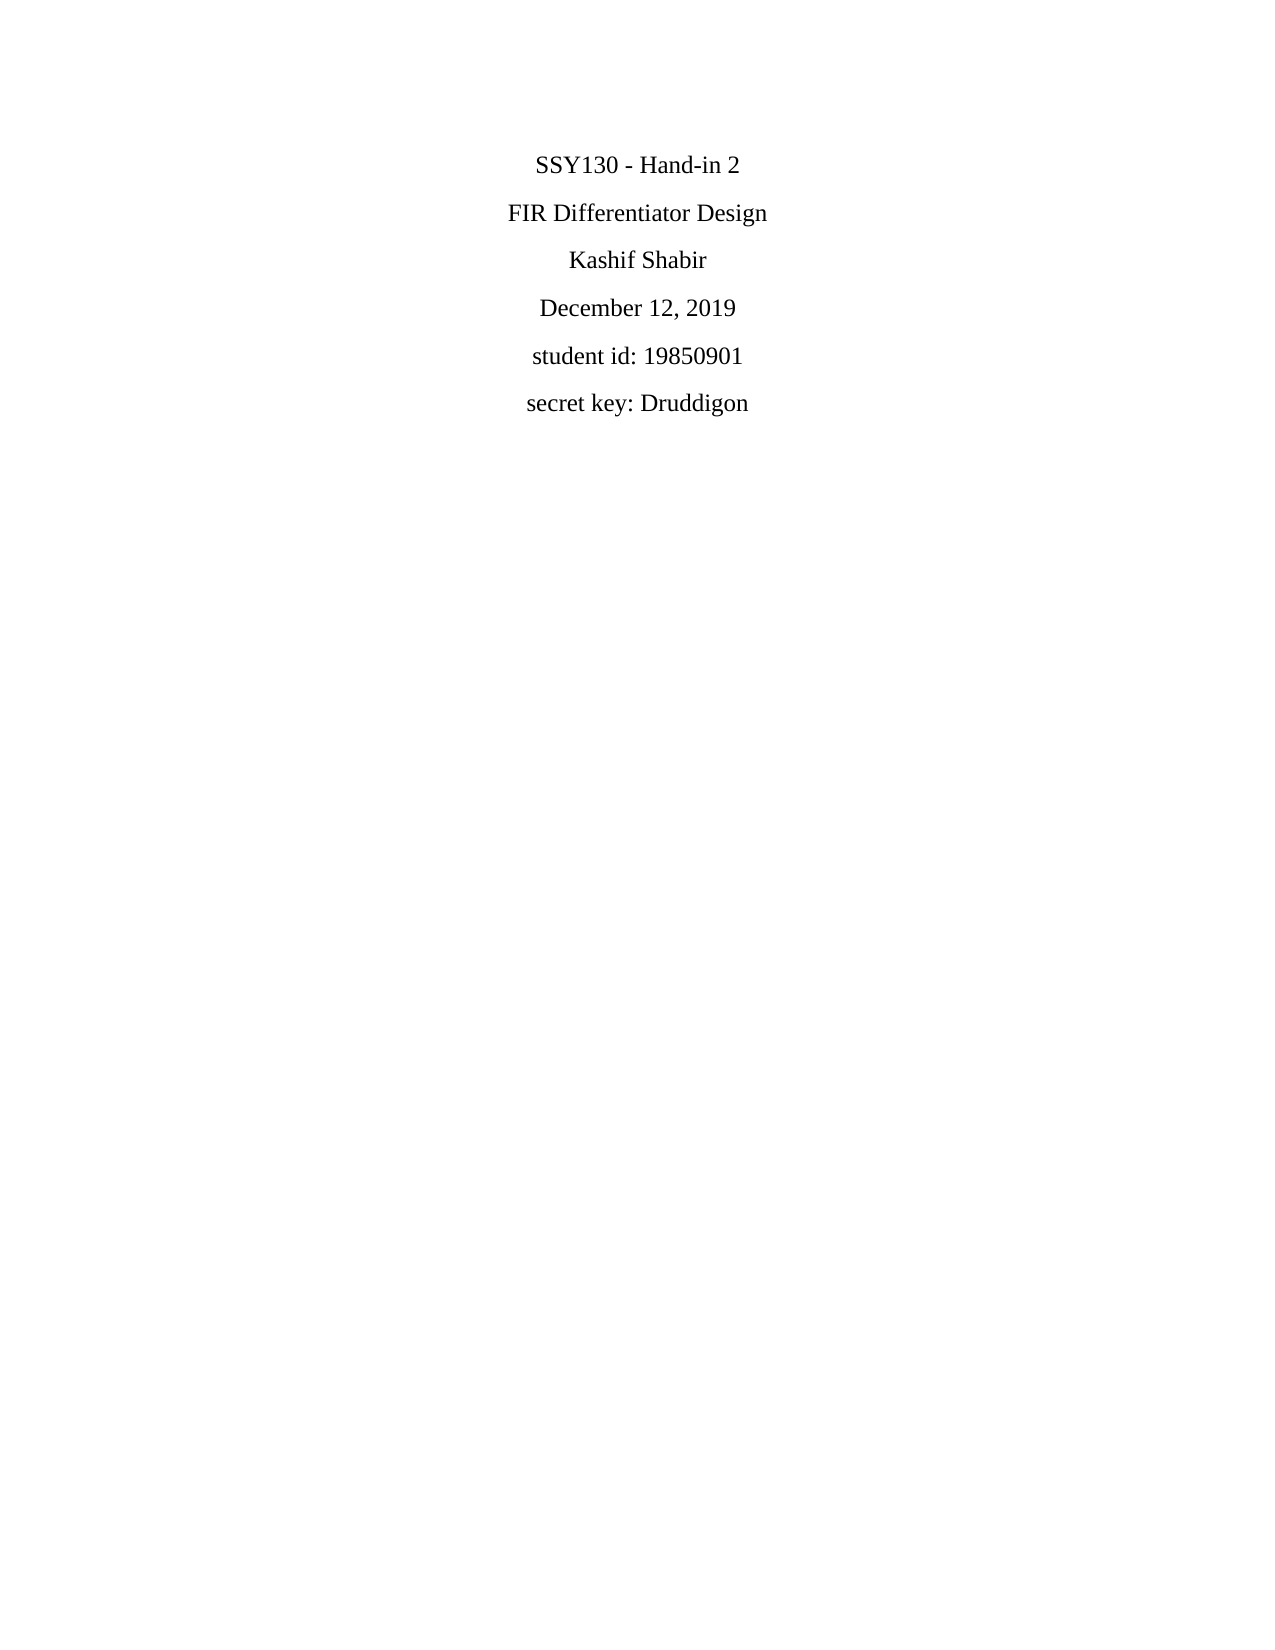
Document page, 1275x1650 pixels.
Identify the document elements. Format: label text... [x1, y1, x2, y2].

text student id: 19850901 [150, 341, 1125, 369]
text Kashif Shabir [150, 245, 1125, 274]
text SSY130 - Hand-in 2 [150, 150, 1125, 179]
text FIR Differentiator Design [150, 198, 1125, 226]
text secret key: Druddigon [150, 388, 1125, 417]
text December 12, 2019 [150, 293, 1125, 322]
